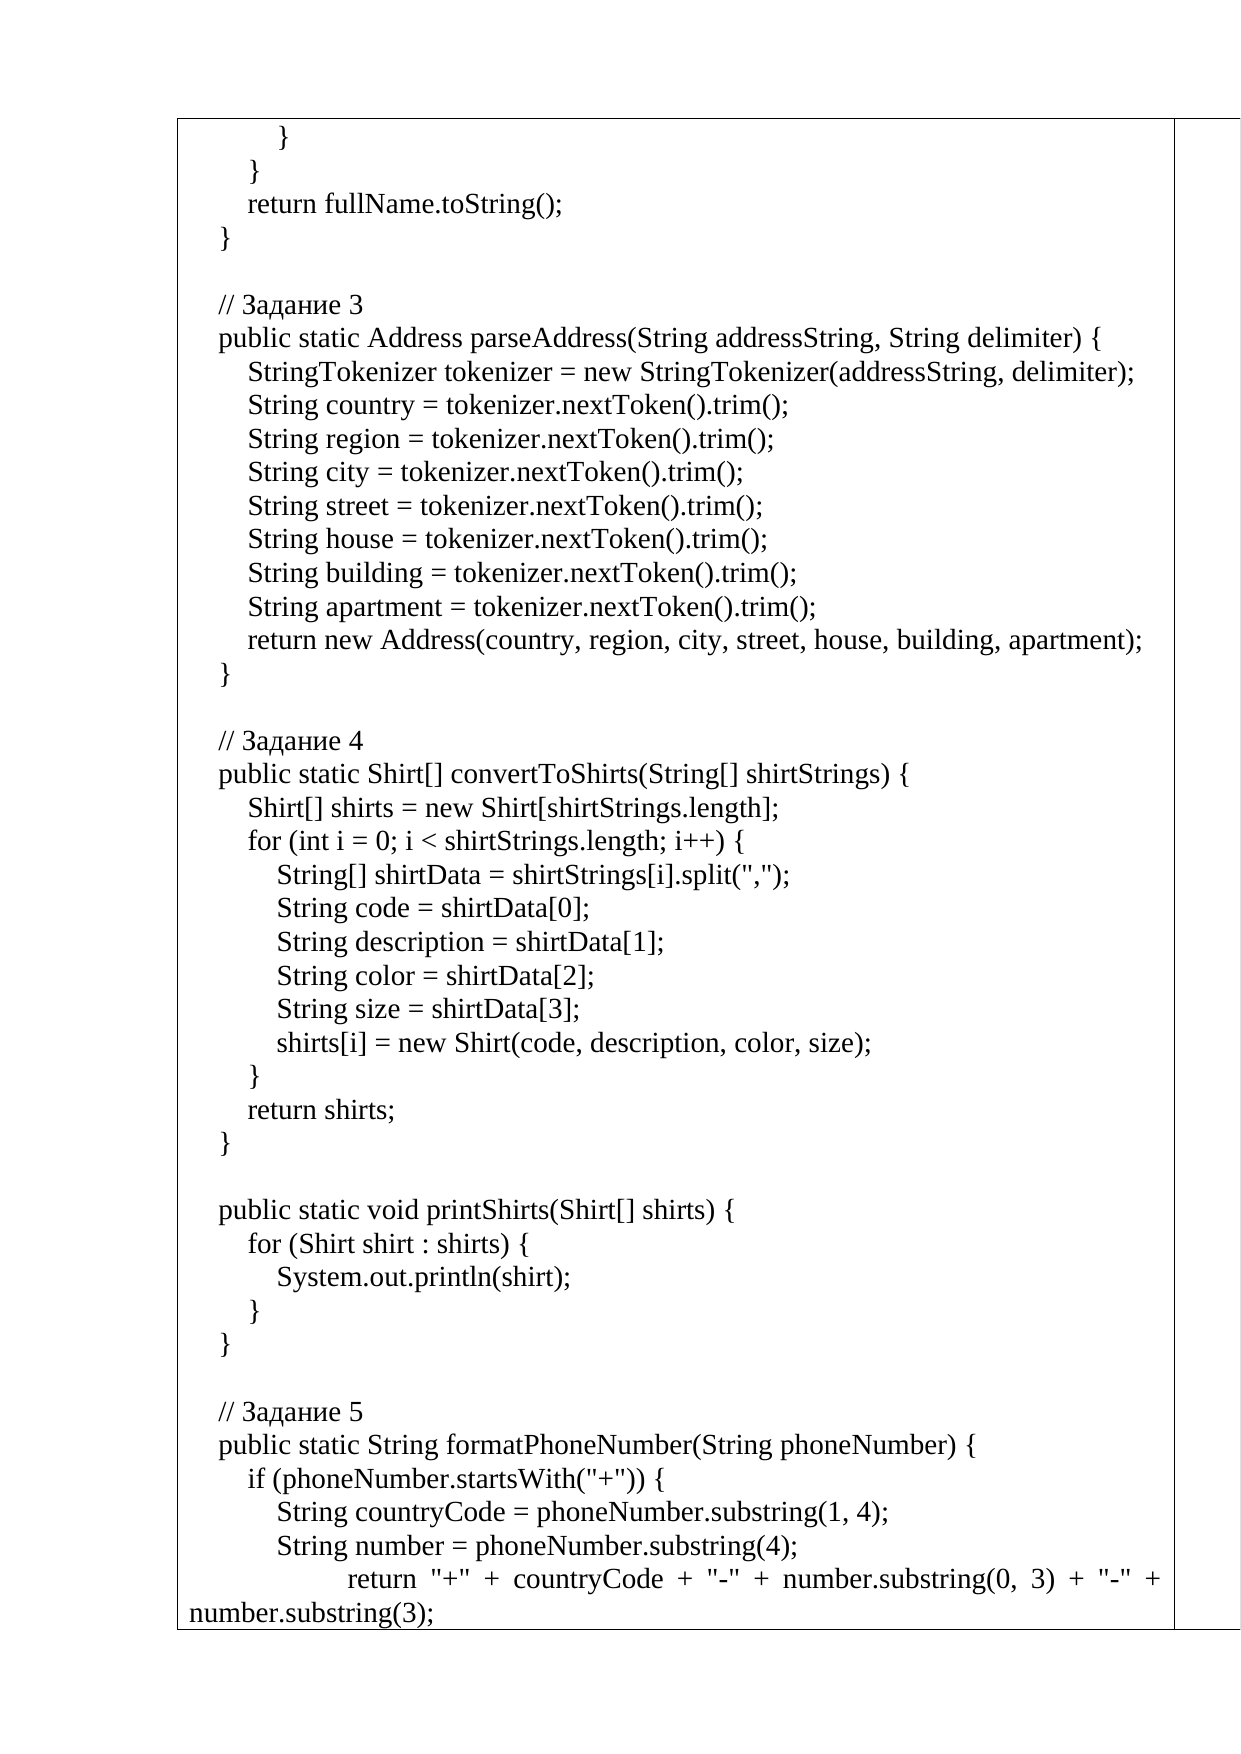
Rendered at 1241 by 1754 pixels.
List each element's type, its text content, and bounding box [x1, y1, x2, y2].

table_header [1175, 119, 1240, 1628]
